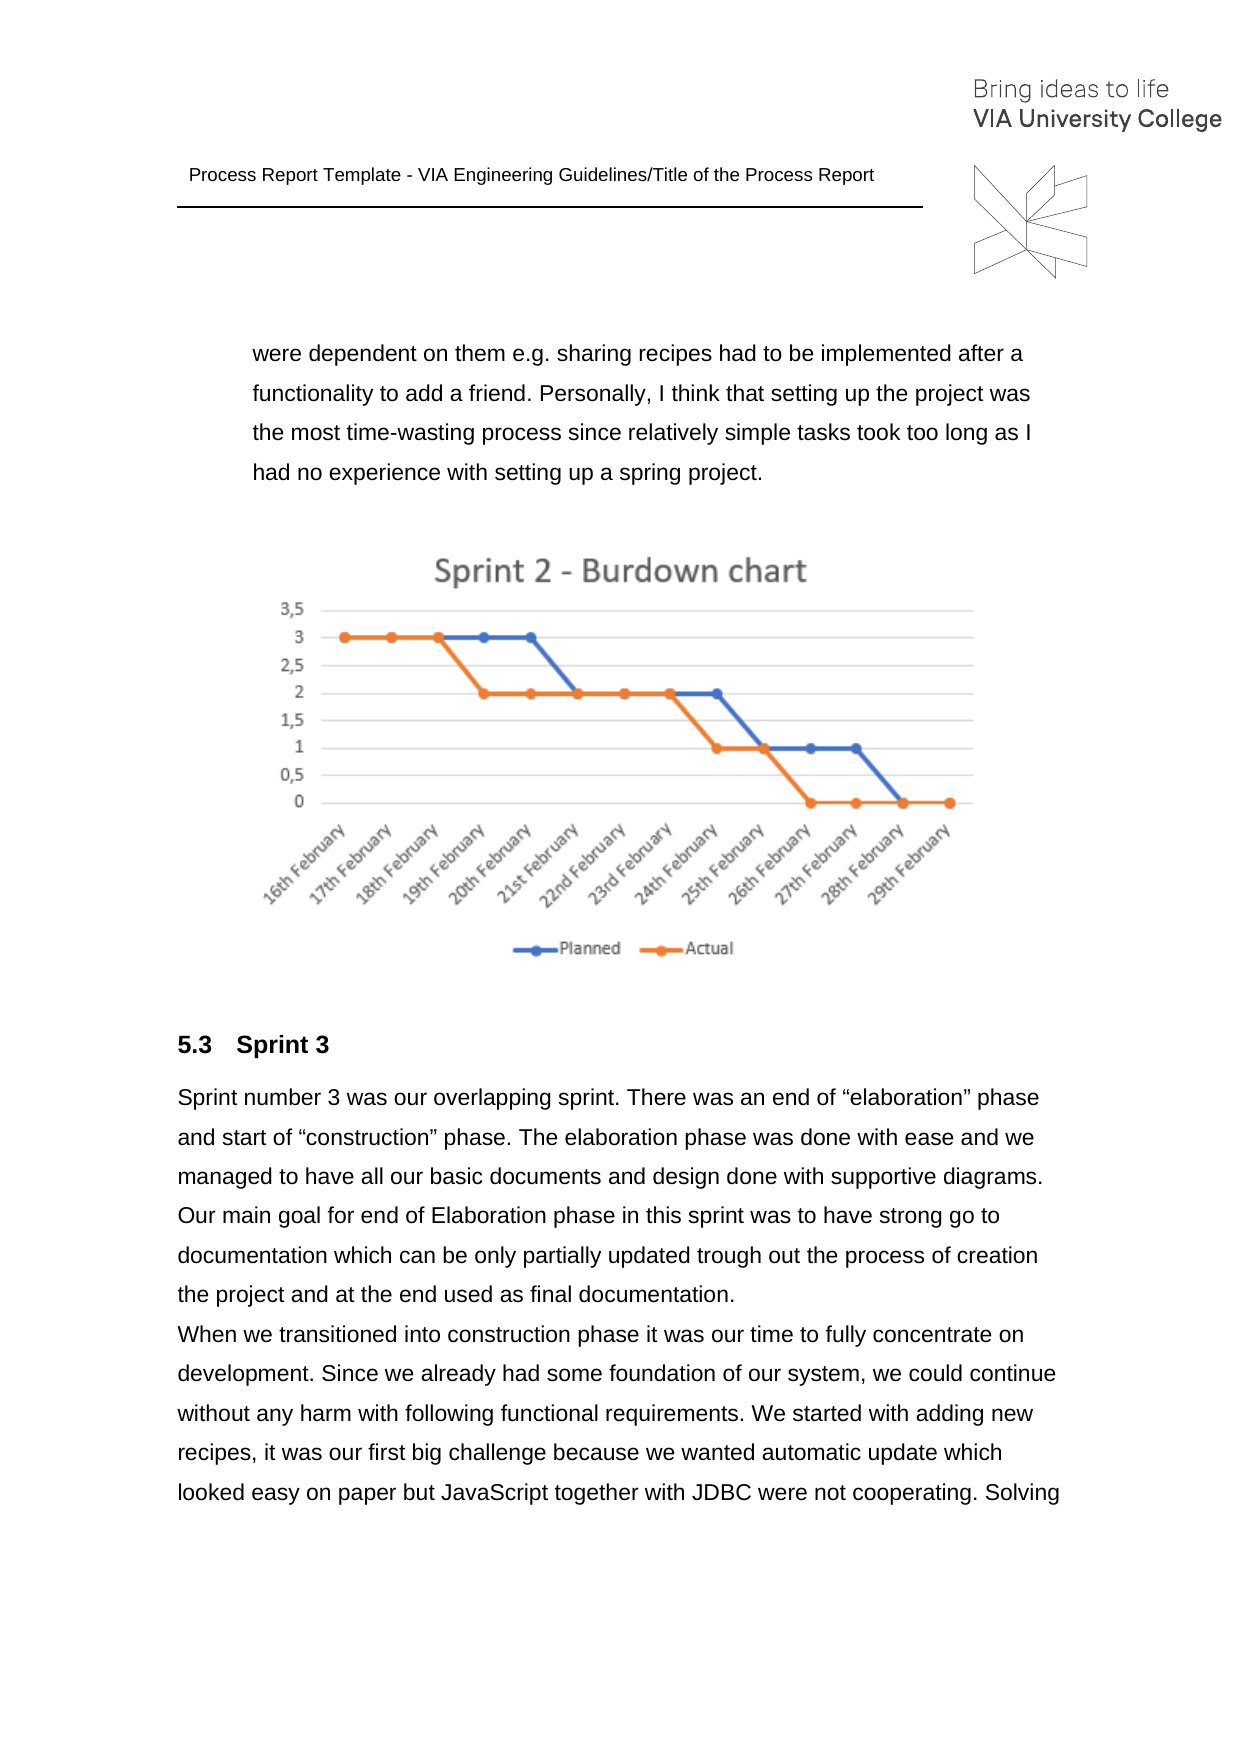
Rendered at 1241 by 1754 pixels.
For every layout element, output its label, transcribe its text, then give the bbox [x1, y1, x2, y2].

text Sprint number 3 was our overlapping sprint. There was an end of “elaboration” phase and start of “construction” phase. The elaboration phase was done with ease and we managed to have all our basic documents and design done with supportive diagrams. Our main goal for end of Elaboration phase in this sprint was to have strong go to documentation which can be only partially updated trough out the process of creation the project and at the end used as final documentation. [177, 1084, 1063, 1308]
subtitle Sprint 3 [177, 1030, 1063, 1059]
picture [252, 537, 987, 967]
